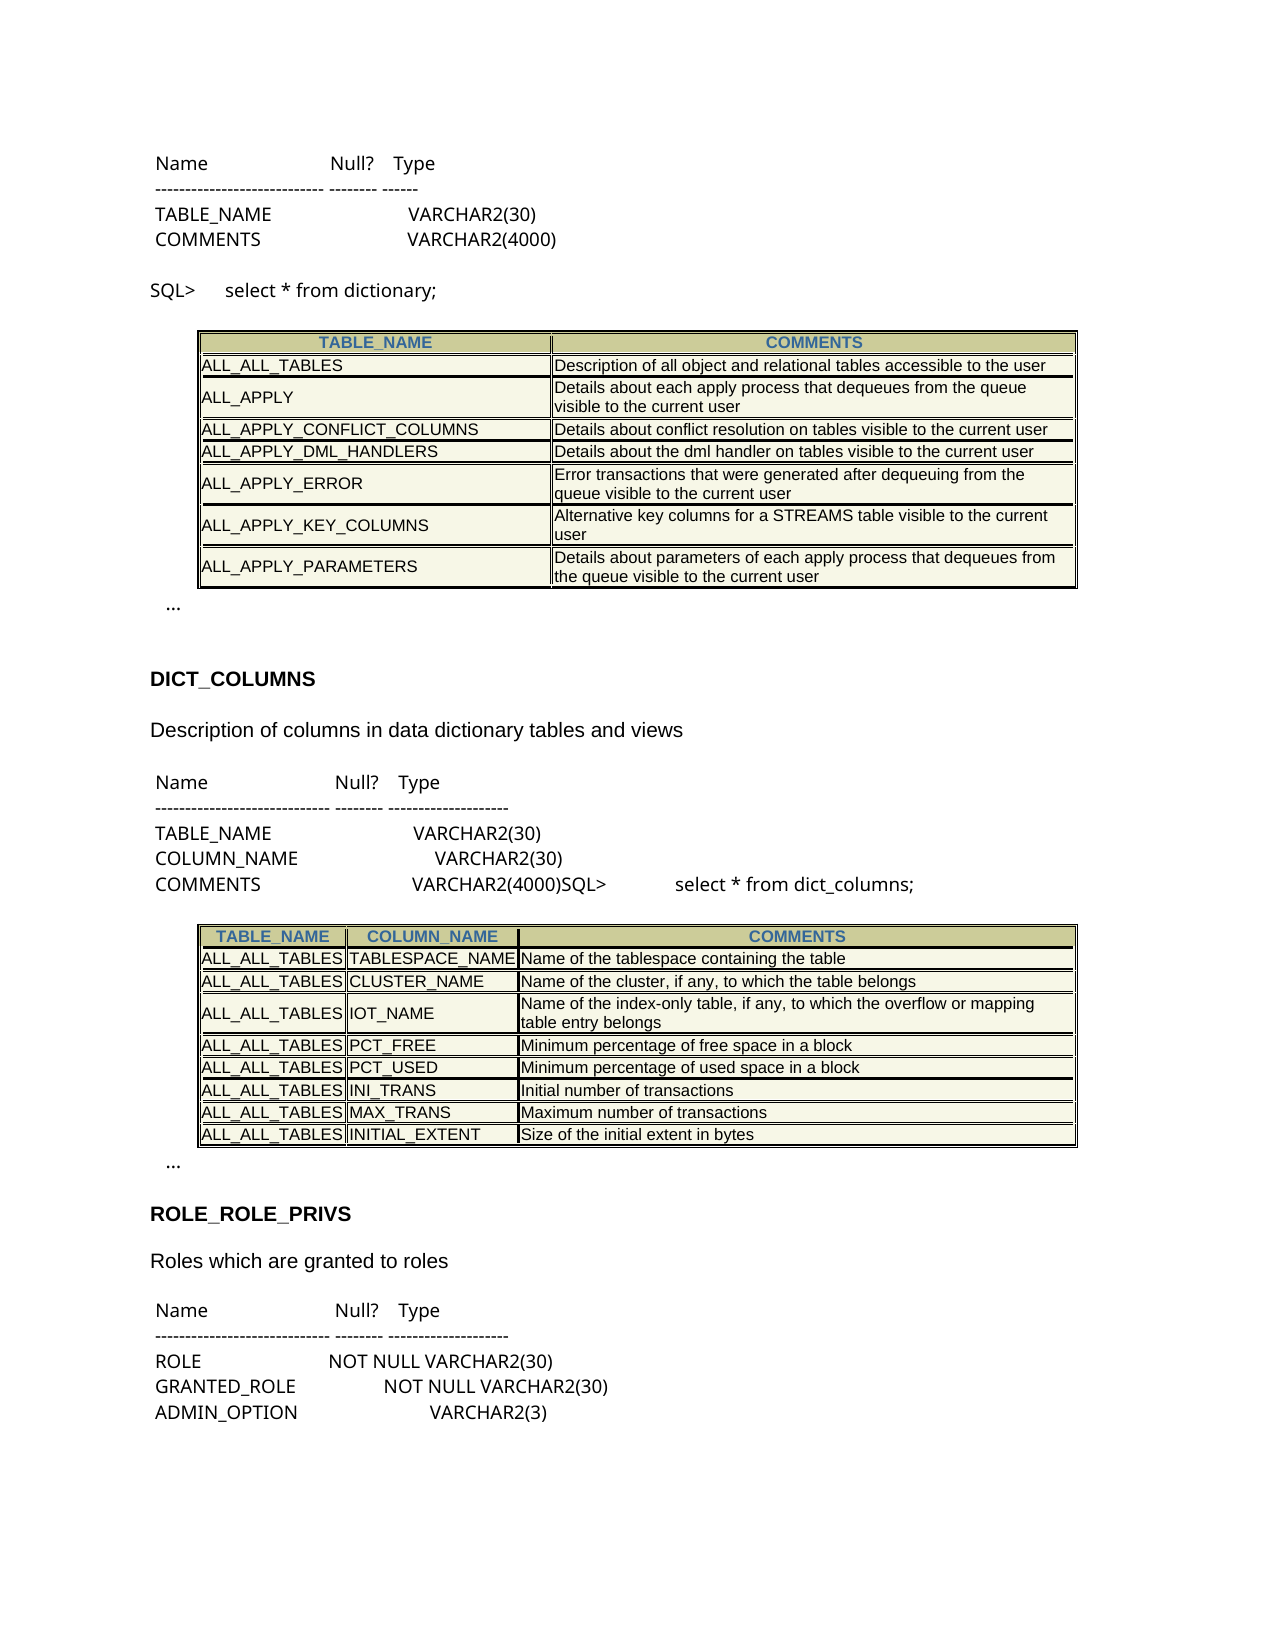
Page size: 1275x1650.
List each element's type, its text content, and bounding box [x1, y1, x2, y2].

text DICT_COLUMNS [150, 667, 1125, 691]
table_cell ALL_ALL_TABLES [199, 1122, 347, 1144]
table_cell ALL_ALL_TABLES [201, 1032, 345, 1055]
text ADMIN_OPTION VARCHAR2(3) [150, 1399, 1125, 1425]
table_cell ALL_APPLY [201, 375, 550, 416]
table_cell MAX_TRANS [348, 1103, 517, 1122]
text … [150, 589, 1125, 616]
text COMMENTS VARCHAR2(4000) [150, 227, 1125, 252]
table_cell INI_TRANS [348, 1080, 517, 1099]
table_cell ALL_APPLY_PARAMETERS [201, 544, 552, 586]
table_cell ALL_APPLY_CONFLICT_COLUMNS [201, 416, 550, 439]
table_cell Name of the index-only table, if any, to which the overflow or mapping table entry belongs [518, 991, 1076, 1032]
table_cell PCT_FREE [348, 1036, 517, 1055]
table_cell CLUSTER_NAME [348, 972, 517, 991]
text ---------------------------- -------- ------ [150, 176, 1125, 201]
table_cell TABLESPACE_NAME [348, 949, 517, 968]
table_cell Size of the initial extent in bytes [518, 1122, 1076, 1144]
text COMMENTS VARCHAR2(4000)SQL> select * from dict_columns; [150, 871, 1125, 897]
table_cell Details about parameters of each apply process that dequeues from the queue visible to the current user [552, 544, 1075, 586]
text ROLE_ROLE_PRIVS [150, 1201, 1125, 1225]
text SQL> select * from dictionary; [150, 278, 1125, 303]
table_cell Details about the dml handler on tables visible to the current user [553, 439, 1075, 461]
table_cell Details about conflict resolution on tables visible to the current user [553, 416, 1075, 439]
text Description of columns in data dictionary tables and views [150, 718, 1125, 742]
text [150, 1323, 1125, 1348]
table_cell Details about each apply process that dequeues from the queue visible to the current user [553, 375, 1075, 416]
table_cell IOT_NAME [348, 994, 517, 1032]
table_cell ALL_ALL_TABLES [199, 991, 347, 1032]
table_header TABLE_NAME [201, 927, 347, 946]
table_header TABLE_NAME [201, 334, 552, 352]
text TABLE_NAME VARCHAR2(30) [150, 820, 1125, 846]
table_cell Initial number of transactions [520, 1077, 1075, 1099]
table_cell ALL_ALL_TABLES [201, 1100, 345, 1122]
table_cell ALL_ALL_TABLES [201, 968, 345, 991]
text Roles which are granted to roles [150, 1249, 1125, 1273]
text Name Null? Type [150, 150, 1125, 176]
text COLUMN_NAME VARCHAR2(30) [150, 846, 1125, 871]
table_cell Minimum percentage of used space in a block [518, 1055, 1076, 1077]
table_cell Alternative key columns for a STREAMS table visible to the current user [553, 503, 1076, 544]
table_header COMMENTS [552, 334, 1075, 352]
table_cell ALL_ALL_TABLES [201, 1077, 345, 1099]
text ROLE NOT NULL VARCHAR2(30) [150, 1348, 1125, 1374]
table_cell ALL_ALL_TABLES [201, 353, 550, 375]
table_cell ALL_APPLY_KEY_COLUMNS [199, 503, 550, 544]
table_cell PCT_USED [348, 1058, 517, 1077]
text … [150, 1147, 1125, 1174]
text TABLE_NAME VARCHAR2(30) [150, 201, 1125, 227]
text Name Null? Type [150, 769, 1125, 794]
table_cell ALL_APPLY_ERROR [201, 461, 550, 503]
table_cell ALL_ALL_TABLES [199, 1055, 347, 1077]
table_cell INITIAL_EXTENT [347, 1125, 518, 1144]
table_cell Description of all object and relational tables accessible to the user [553, 353, 1075, 375]
table_header COMMENTS [518, 927, 1075, 946]
table_cell ALL_ALL_TABLES [201, 946, 345, 968]
table_cell Minimum percentage of free space in a block [520, 1032, 1075, 1055]
table_cell Name of the tablespace containing the table [520, 946, 1075, 968]
text Name Null? Type [150, 1297, 1125, 1323]
text ----------------------------- -------- -------------------- [150, 794, 1125, 820]
table_header COLUMN_NAME [347, 927, 518, 946]
table_cell Name of the cluster, if any, to which the table belongs [520, 968, 1075, 991]
table_cell Maximum number of transactions [520, 1100, 1075, 1122]
table_cell ALL_APPLY_DML_HANDLERS [201, 439, 550, 461]
text GRANTED_ROLE NOT NULL VARCHAR2(30) [150, 1374, 1125, 1399]
table_cell Error transactions that were generated after dequeuing from the queue visible to the current user [553, 461, 1075, 503]
